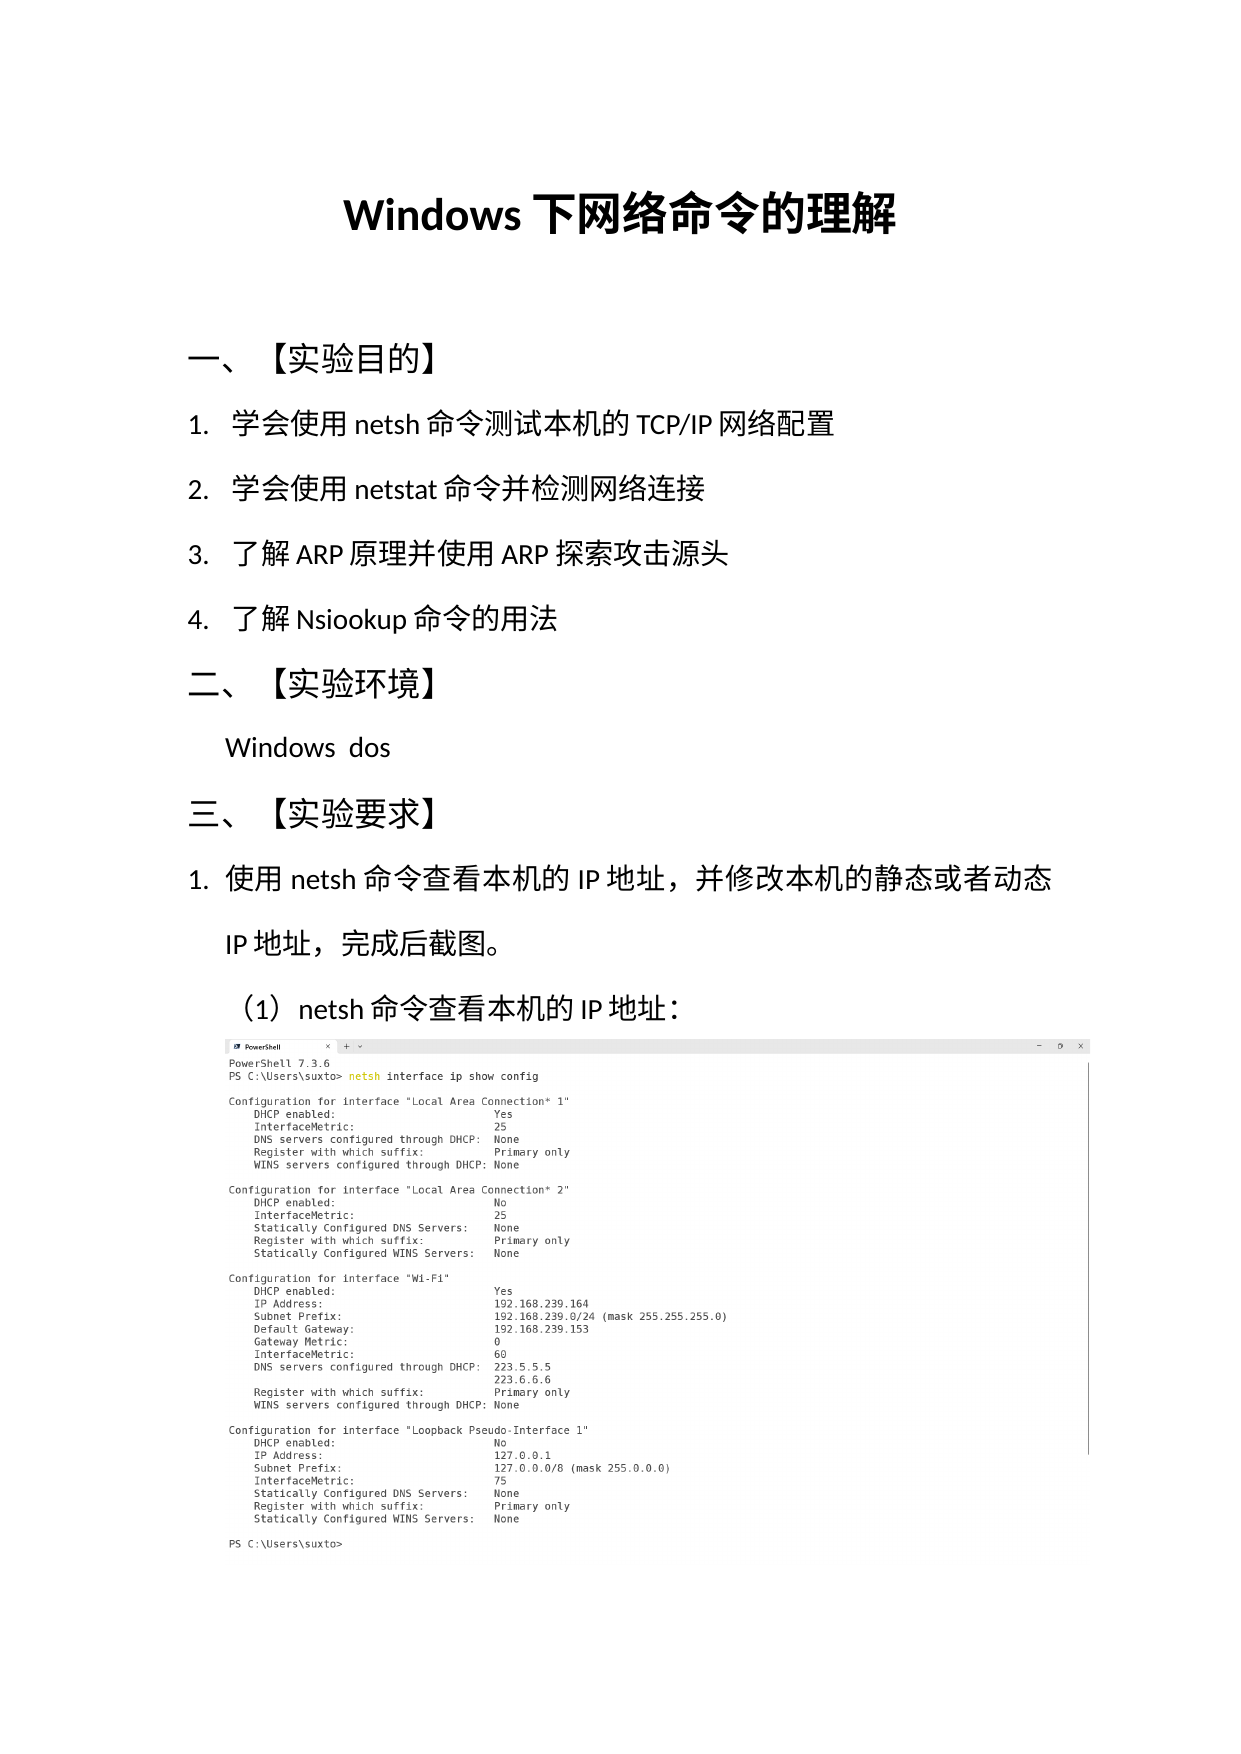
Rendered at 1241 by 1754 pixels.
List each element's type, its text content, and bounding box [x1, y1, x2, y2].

list （1）netsh命令查看本机的IP地址： [225, 974, 1053, 1039]
list 学会使用netstat命令并检测网络连接 [187, 454, 1053, 519]
text 二、【实验环境】 [187, 649, 1053, 714]
text 一、【实验目的】 [187, 324, 1053, 389]
text 三、【实验要求】 [187, 779, 1053, 844]
picture [225, 1039, 1091, 1565]
list 使用netsh命令查看本机的IP地址，并修改本机的静态或者动态IP地址，完成后截图。 [187, 844, 1053, 974]
list 学会使用netsh命令测试本机的TCP/IP网络配置 [187, 389, 1053, 454]
list 了解Nsiookup命令的用法 [187, 584, 1053, 649]
text Windows下网络命令的理解 [187, 162, 1053, 259]
list Windows dos [225, 714, 1053, 779]
list 了解ARP原理并使用ARP探索攻击源头 [187, 519, 1053, 584]
